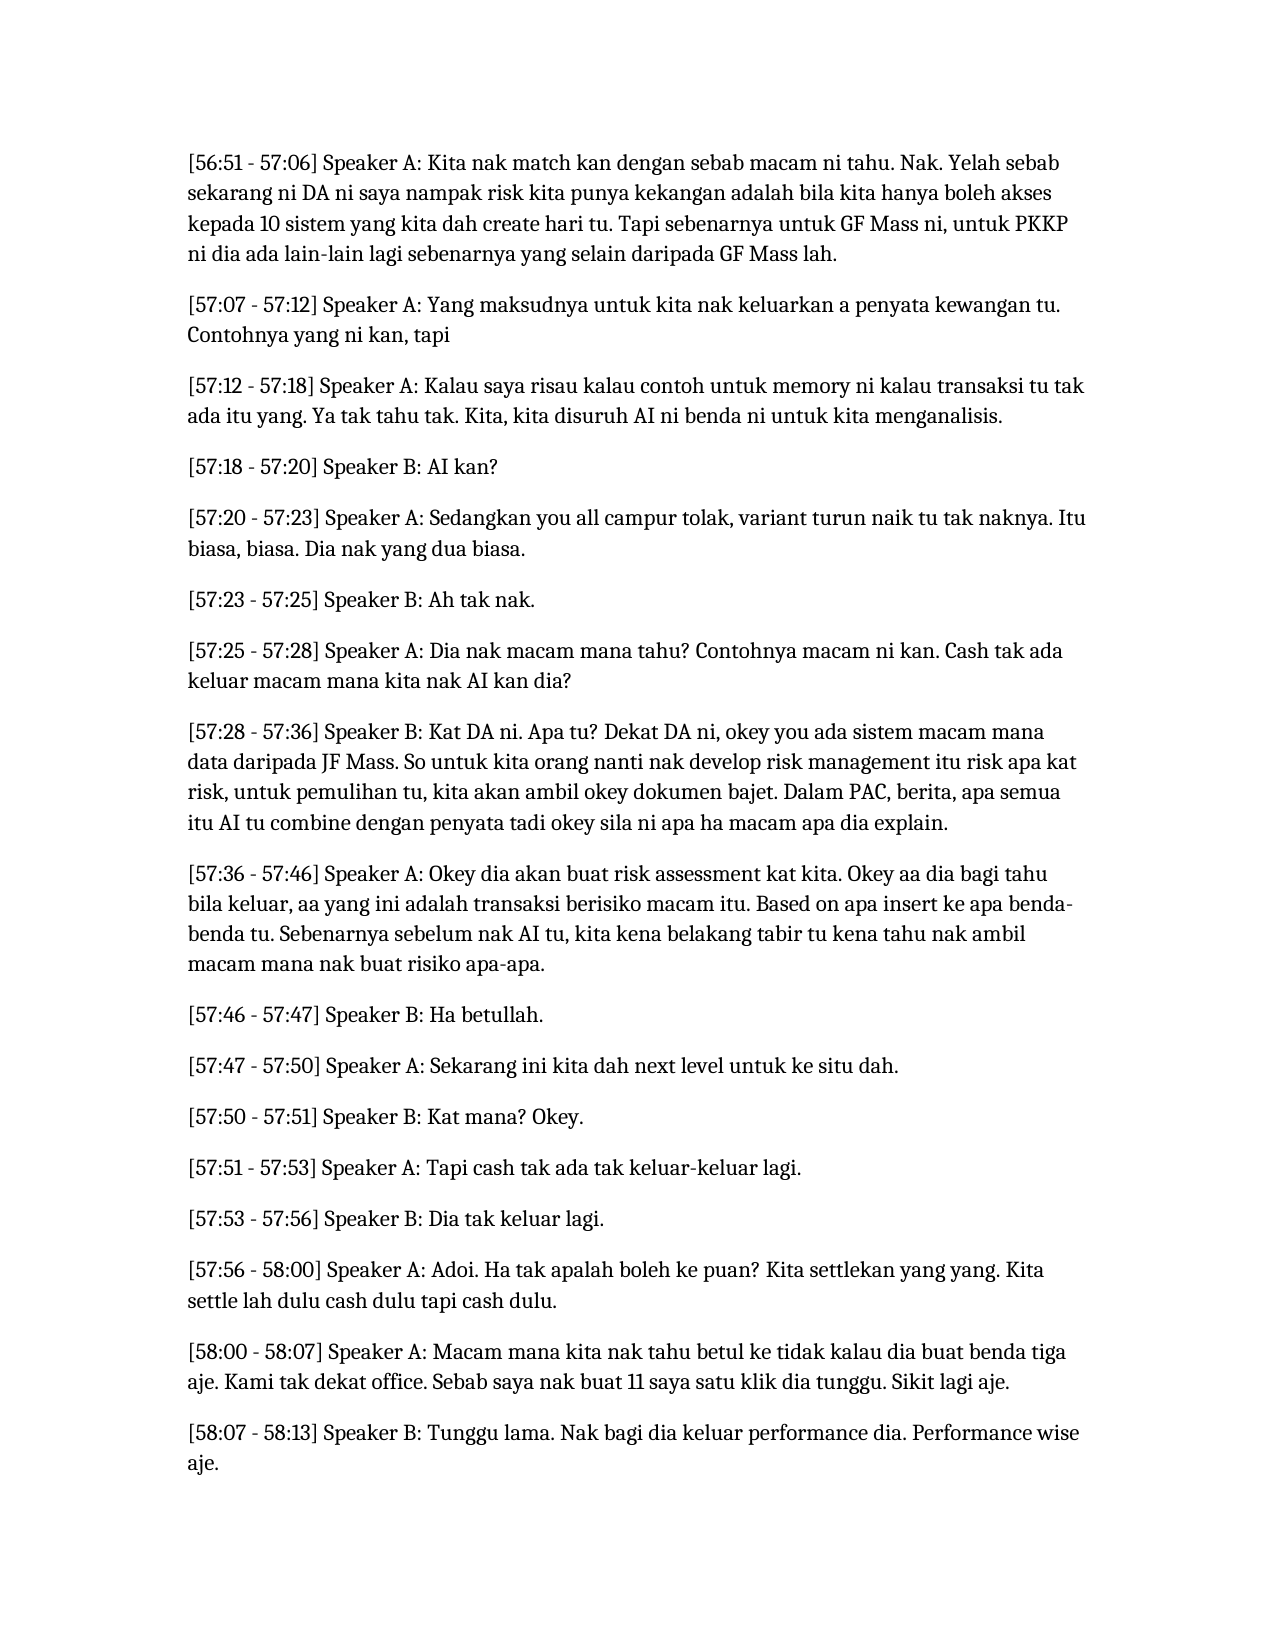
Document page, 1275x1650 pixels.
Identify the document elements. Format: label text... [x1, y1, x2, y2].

text [57:20 - 57:23] Speaker A: Sedangkan you all campur tolak, variant turun naik tu tak naknya. Itu biasa, biasa. Dia nak yang dua biasa. [187, 505, 1087, 562]
text [58:07 - 58:13] Speaker B: Tunggu lama. Nak bagi dia keluar performance dia. Performance wise aje. [187, 1420, 1087, 1476]
text [57:53 - 57:56] Speaker B: Dia tak keluar lagi. [187, 1206, 1087, 1233]
text [57:23 - 57:25] Speaker B: Ah tak nak. [187, 586, 1087, 613]
text [57:36 - 57:46] Speaker A: Okey dia akan buat risk assessment kat kita. Okey aa dia bagi tahu bila keluar, aa yang ini adalah transaksi berisiko macam itu. Based on apa insert ke apa benda-benda tu. Sebenarnya sebelum nak AI tu, kita kena belakang tabir tu kena tahu nak ambil macam mana nak buat risiko apa-apa. [187, 860, 1087, 977]
text [57:25 - 57:28] Speaker A: Dia nak macam mana tahu? Contohnya macam ni kan. Cash tak ada keluar macam mana kita nak AI kan dia? [187, 637, 1087, 694]
text [57:50 - 57:51] Speaker B: Kat mana? Okey. [187, 1104, 1087, 1131]
text [57:18 - 57:20] Speaker B: AI kan? [187, 454, 1087, 481]
text [57:51 - 57:53] Speaker A: Tapi cash tak ada tak keluar-keluar lagi. [187, 1155, 1087, 1182]
text [57:28 - 57:36] Speaker B: Kat DA ni. Apa tu? Dekat DA ni, okey you ada sistem macam mana data daripada JF Mass. So untuk kita orang nanti nak develop risk management itu risk apa kat risk, untuk pemulihan tu, kita akan ambil okey dokumen bajet. Dalam PAC, berita, apa semua itu AI tu combine dengan penyata tadi okey sila ni apa ha macam apa dia explain. [187, 719, 1087, 836]
text [57:07 - 57:12] Speaker A: Yang maksudnya untuk kita nak keluarkan a penyata kewangan tu. Contohnya yang ni kan, tapi [187, 292, 1087, 348]
text [57:47 - 57:50] Speaker A: Sekarang ini kita dah next level untuk ke situ dah. [187, 1053, 1087, 1079]
text [57:56 - 58:00] Speaker A: Adoi. Ha tak apalah boleh ke puan? Kita settlekan yang yang. Kita settle lah dulu cash dulu tapi cash dulu. [187, 1257, 1087, 1314]
text [58:00 - 58:07] Speaker A: Macam mana kita nak tahu betul ke tidak kalau dia buat benda tiga aje. Kami tak dekat office. Sebab saya nak buat 11 saya satu klik dia tunggu. Sikit lagi aje. [187, 1338, 1087, 1395]
text [57:46 - 57:47] Speaker B: Ha betullah. [187, 1002, 1087, 1028]
text [56:51 - 57:06] Speaker A: Kita nak match kan dengan sebab macam ni tahu. Nak. Yelah sebab sekarang ni DA ni saya nampak risk kita punya kekangan adalah bila kita hanya boleh akses kepada 10 sistem yang kita dah create hari tu. Tapi sebenarnya untuk GF Mass ni, untuk PKKP ni dia ada lain-lain lagi sebenarnya yang selain daripada GF Mass lah. [187, 150, 1087, 267]
text [57:12 - 57:18] Speaker A: Kalau saya risau kalau contoh untuk memory ni kalau transaksi tu tak ada itu yang. Ya tak tahu tak. Kita, kita disuruh AI ni benda ni untuk kita menganalisis. [187, 373, 1087, 429]
